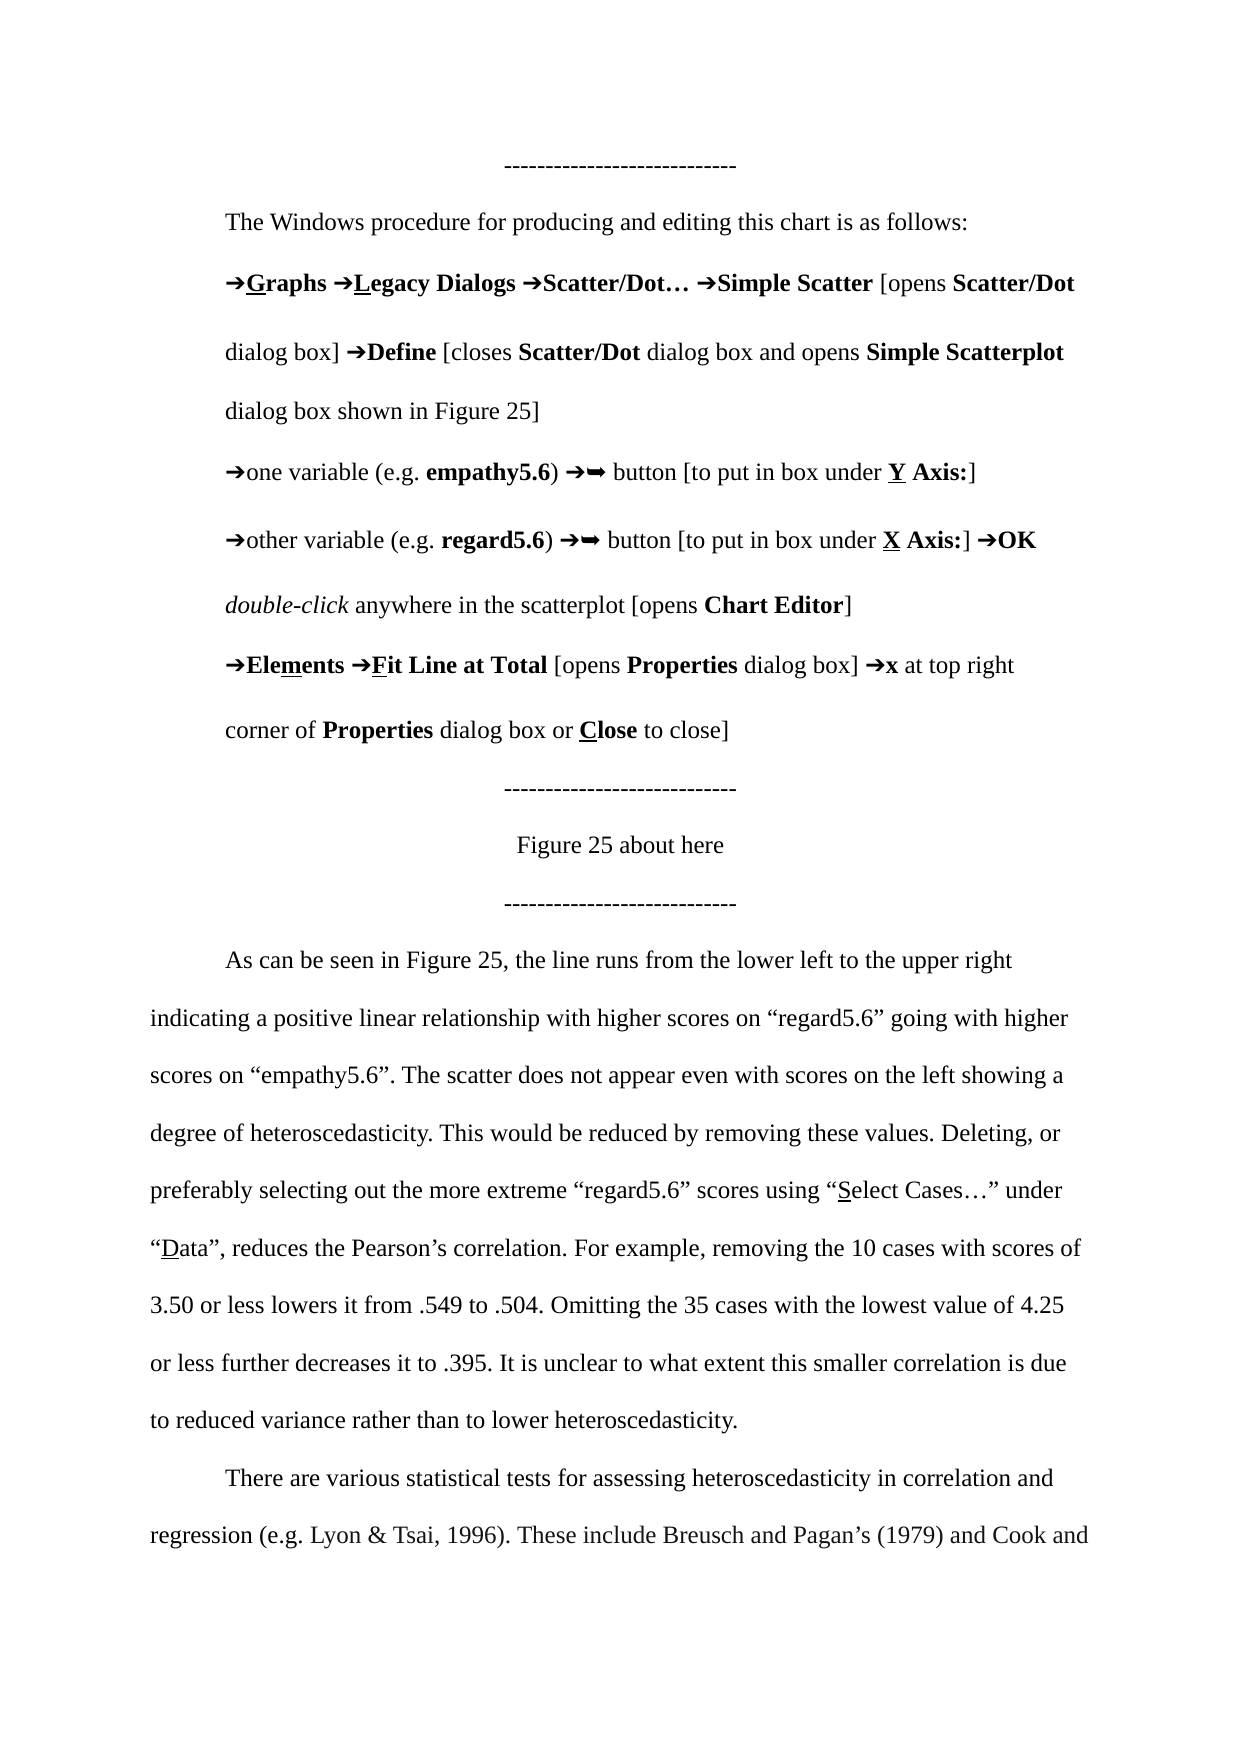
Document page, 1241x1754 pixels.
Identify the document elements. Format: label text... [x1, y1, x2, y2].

text ---------------------------- [150, 888, 1090, 917]
text ➔Graphs ➔Legacy Dialogs ➔Scatter/Dot… ➔Simple Scatter [opens Scatter/Dot dialog box] ➔Define [closes Scatter/Dot dialog box and opens Simple Scatterplot dialog box shown in Figure 25] [225, 265, 1090, 425]
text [150, 1463, 1090, 1549]
text ➔other variable (e.g. regard5.6) ➔➥ button [to put in box under X Axis:] ➔OK [225, 522, 1090, 556]
text ➔one variable (e.g. empathy5.6) ➔➥ button [to put in box under Y Axis:] [150, 453, 1090, 487]
text ---------------------------- [150, 773, 1090, 802]
text corner of Properties dialog box or Close to close] [150, 715, 1090, 744]
text double-click anywhere in the scatterplot [opens Chart Editor] [150, 590, 1090, 618]
text ---------------------------- [150, 150, 1090, 179]
text As can be seen in Figure 25, the line runs from the lower left to the upper right indicating a positive linear relationship with higher scores on “regard5.6” going with higher scores on “empathy5.6”. The scatter does not appear even with scores on the left showing a degree of heteroscedasticity. This would be reduced by removing these values. Deleting, or preferably selecting out the more extreme “regard5.6” scores using “Select Cases…” under “Data”, reduces the Pearson’s correlation. For example, removing the 10 cases with scores of 3.50 or less lowers it from .549 to .504. Omitting the 35 cases with the lowest value of 4.25 or less further decreases it to .395. It is unclear to what extent this smaller correlation is due to reduced variance rather than to lower heteroscedasticity. [150, 945, 1090, 1434]
text The Windows procedure for producing and editing this chart is as follows: [150, 207, 1090, 236]
text Figure 25 about here [150, 830, 1090, 859]
text ➔Elements ➔Fit Line at Total [opens Properties dialog box] ➔x at top right [150, 647, 1090, 681]
